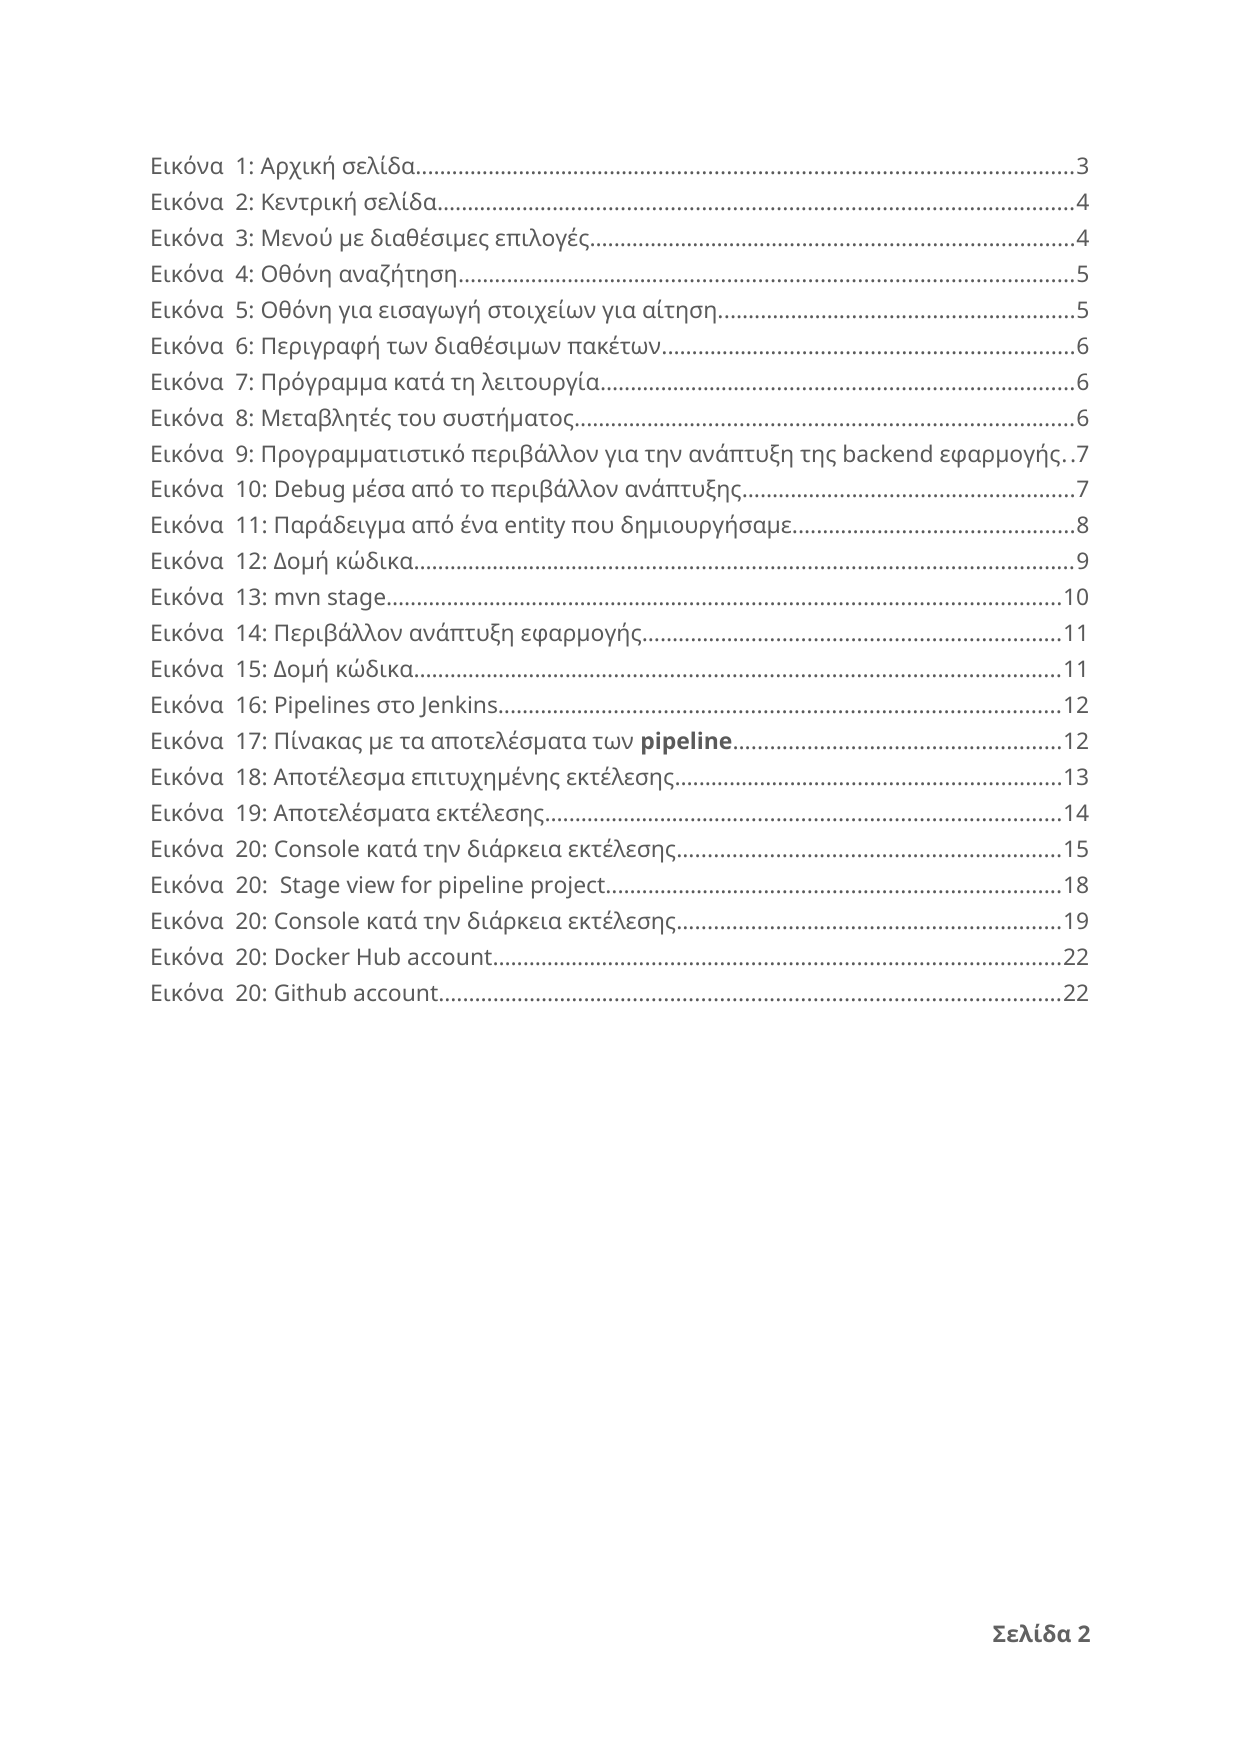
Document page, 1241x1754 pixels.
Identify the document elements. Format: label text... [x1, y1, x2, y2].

text Εικόνα 5: Οθόνη για εισαγωγή στοιχείων για αίτηση. 5 [150, 294, 1090, 325]
text Εικόνα 11: Παράδειγμα από ένα entity που δημιουργήσαμε. 8 [150, 509, 1090, 541]
text Εικόνα 17: Πίνακας με τα αποτελέσματα των pipeline 12 [150, 725, 1090, 756]
text Εικόνα 14: Περιβάλλον ανάπτυξη εφαρμογής 11 [150, 617, 1090, 648]
text Εικόνα 18: Αποτέλεσμα επιτυχημένης εκτέλεσης 13 [150, 761, 1090, 792]
text Εικόνα 8: Μεταβλητές του συστήματος 6 [150, 402, 1090, 433]
text Εικόνα 20: Console κατά την διάρκεια εκτέλεσης 15 [150, 833, 1090, 864]
text Εικόνα 19: Αποτελέσματα εκτέλεσης 14 [150, 797, 1090, 828]
text Εικόνα 10: Debug μέσα από το περιβάλλον ανάπτυξης 7 [150, 473, 1090, 505]
text Εικόνα 2: Κεντρική σελίδα 4 [150, 186, 1090, 217]
text Εικόνα 3: Μενού με διαθέσιμες επιλογές 4 [150, 222, 1090, 253]
text Εικόνα 20: Console κατά την διάρκεια εκτέλεσης 19 [150, 905, 1090, 936]
text Εικόνα 16: Pipelines στο Jenkins 12 [150, 689, 1090, 720]
text Εικόνα 20: Stage view for pipeline project 18 [150, 869, 1090, 900]
text Εικόνα 9: Προγραμματιστικό περιβάλλον για την ανάπτυξη της backend εφαρμογής 7 [150, 437, 1090, 469]
text Εικόνα 12: Δομή κώδικα 9 [150, 545, 1090, 577]
text Εικόνα 20: Docker Hub account 22 [150, 941, 1090, 972]
text Εικόνα 1: Αρχική σελίδα 3 [150, 150, 1090, 181]
text Εικόνα 6: Περιγραφή των διαθέσιμων πακέτων 6 [150, 330, 1090, 361]
text Εικόνα 20: Github account 22 [150, 977, 1090, 1008]
text Εικόνα 4: Οθόνη αναζήτηση 5 [150, 258, 1090, 289]
text Εικόνα 7: Πρόγραμμα κατά τη λειτουργία 6 [150, 366, 1090, 397]
text Εικόνα 13: mvn stage 10 [150, 581, 1090, 612]
text Εικόνα 15: Δομή κώδικα 11 [150, 653, 1090, 684]
